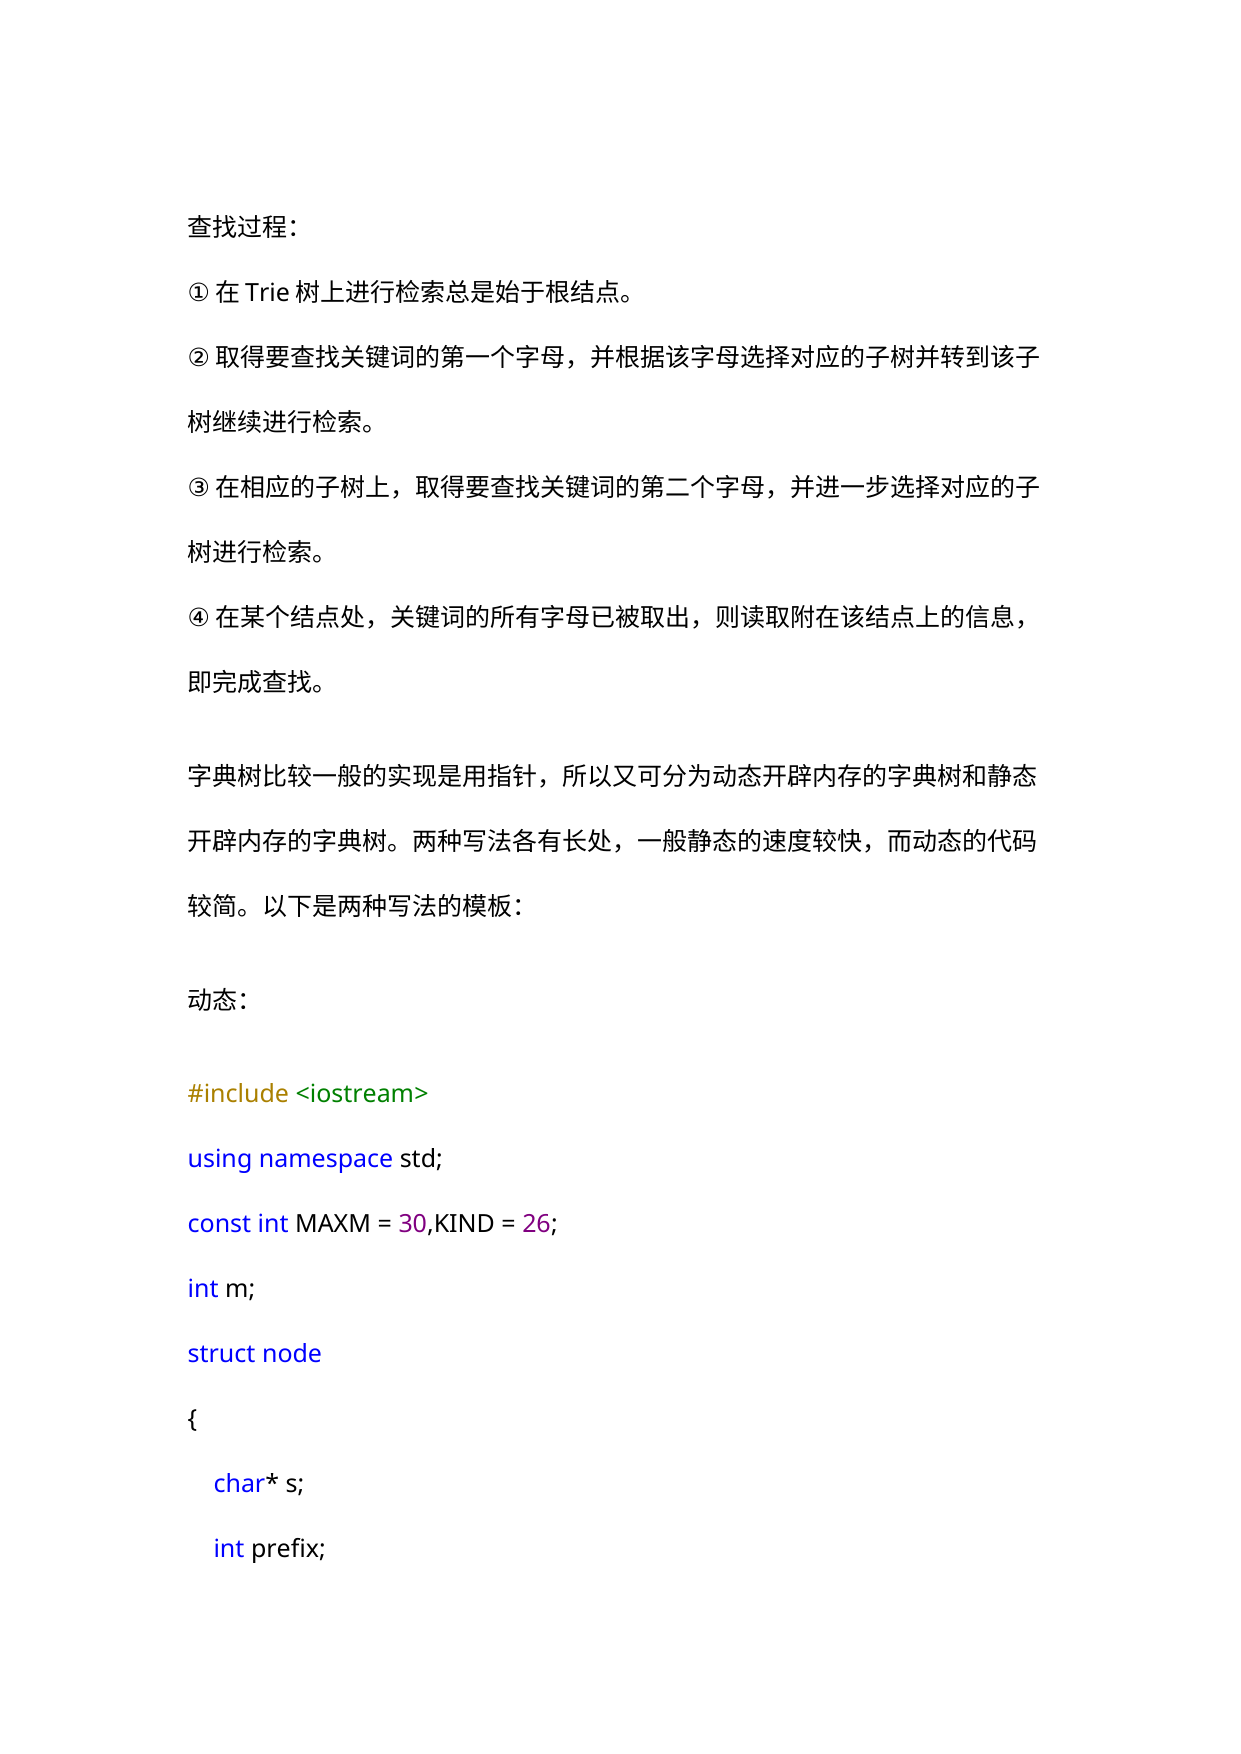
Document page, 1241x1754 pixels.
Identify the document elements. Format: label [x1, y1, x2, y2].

table_header [186, 162, 1051, 1582]
